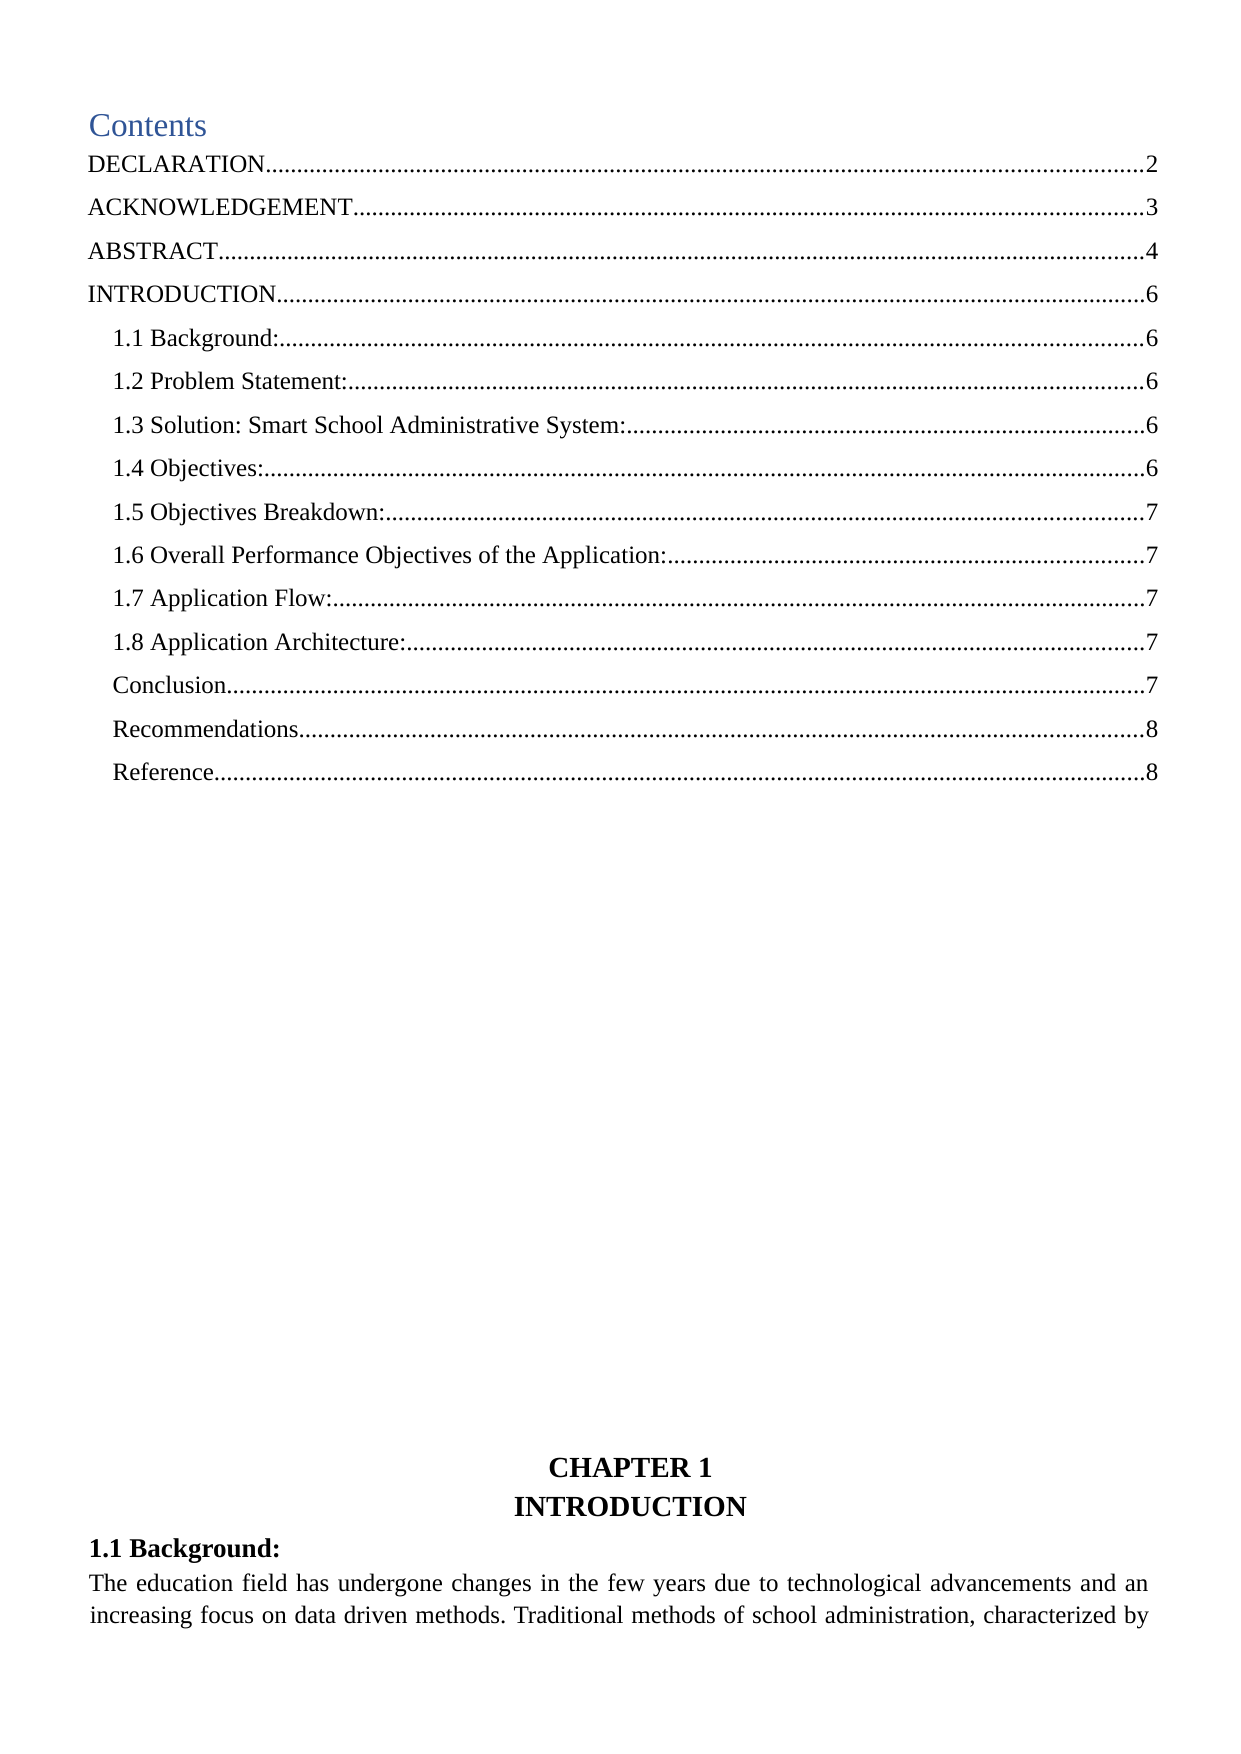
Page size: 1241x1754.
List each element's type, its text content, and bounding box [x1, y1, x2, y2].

subtitle INTRODUCTION [101, 1489, 1159, 1523]
subtitle CHAPTER 1 [101, 1450, 1159, 1484]
subtitle 1.1 Background: [88, 1532, 1150, 1563]
